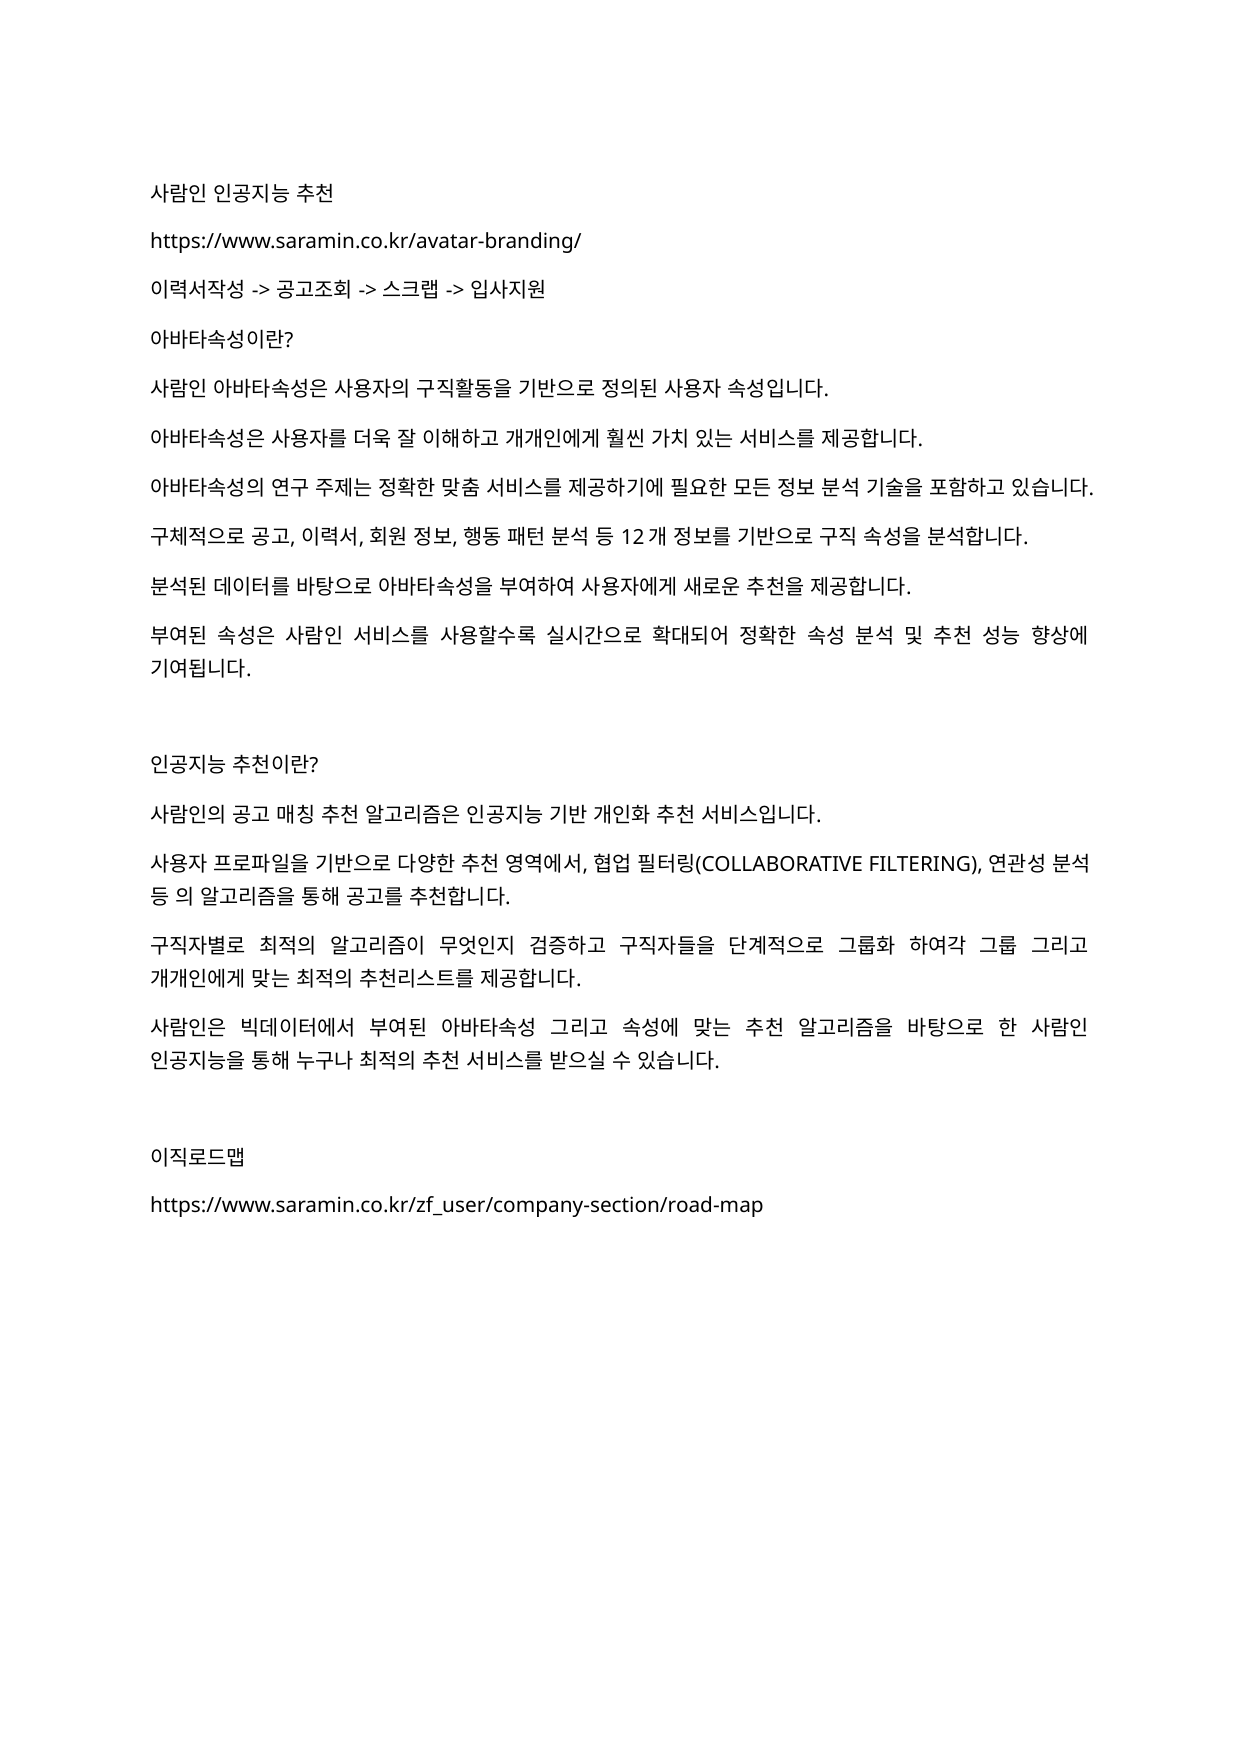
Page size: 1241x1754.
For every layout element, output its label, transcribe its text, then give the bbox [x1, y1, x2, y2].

text 구체적으로 공고, 이력서, 회원 정보, 행동 패턴 분석 등 12개 정보를 기반으로 구직 속성을 분석합니다. [150, 521, 1090, 551]
text 이직로드맵 [150, 1141, 1090, 1171]
text 아바타속성은 사용자를 더욱 잘 이해하고 개개인에게 훨씬 가치 있는 서비스를 제공합니다. [150, 422, 1090, 452]
text 사용자 프로파일을 기반으로 다양한 추천 영역에서, 협업 필터링(COLLABORATIVE FILTERING), 연관성 분석 등 의 알고리즘을 통해 공고를 추천합니다. [150, 847, 1090, 910]
text 구직자별로 최적의 알고리즘이 무엇인지 검증하고 구직자들을 단계적으로 그룹화 하여각 그룹 그리고 개개인에게 맞는 최적의 추천리스트를 제공합니다. [150, 929, 1090, 992]
text 사람인 아바타속성은 사용자의 구직활동을 기반으로 정의된 사용자 속성입니다. [150, 372, 1090, 403]
text 사람인은 빅데이터에서 부여된 아바타속성 그리고 속성에 맞는 추천 알고리즘을 바탕으로 한 사람인 인공지능을 통해 누구나 최적의 추천 서비스를 받으실 수 있습니다. [150, 1011, 1090, 1074]
text 사람인의 공고 매칭 추천 알고리즘은 인공지능 기반 개인화 추천 서비스입니다. [150, 798, 1090, 828]
text 부여된 속성은 사람인 서비스를 사용할수록 실시간으로 확대되어 정확한 속성 분석 및 추천 성능 향상에 기여됩니다. [150, 619, 1090, 682]
text 인공지능 추천이란? [150, 749, 1090, 779]
text https://www.saramin.co.kr/zf_user/company-section/road-map [150, 1190, 1090, 1218]
text 아바타속성이란? [150, 323, 1090, 353]
text 분석된 데이터를 바탕으로 아바타속성을 부여하여 사용자에게 새로운 추천을 제공합니다. [150, 570, 1090, 600]
text https://www.saramin.co.kr/avatar-branding/ [150, 226, 1090, 255]
text 아바타속성의 연구 주제는 정확한 맞춤 서비스를 제공하기에 필요한 모든 정보 분석 기술을 포함하고 있습니다. [150, 471, 1090, 502]
text 이력서작성 -> 공고조회 -> 스크랩 -> 입사지원 [150, 274, 1090, 304]
text 사람인 인공지능 추천 [150, 177, 1090, 207]
